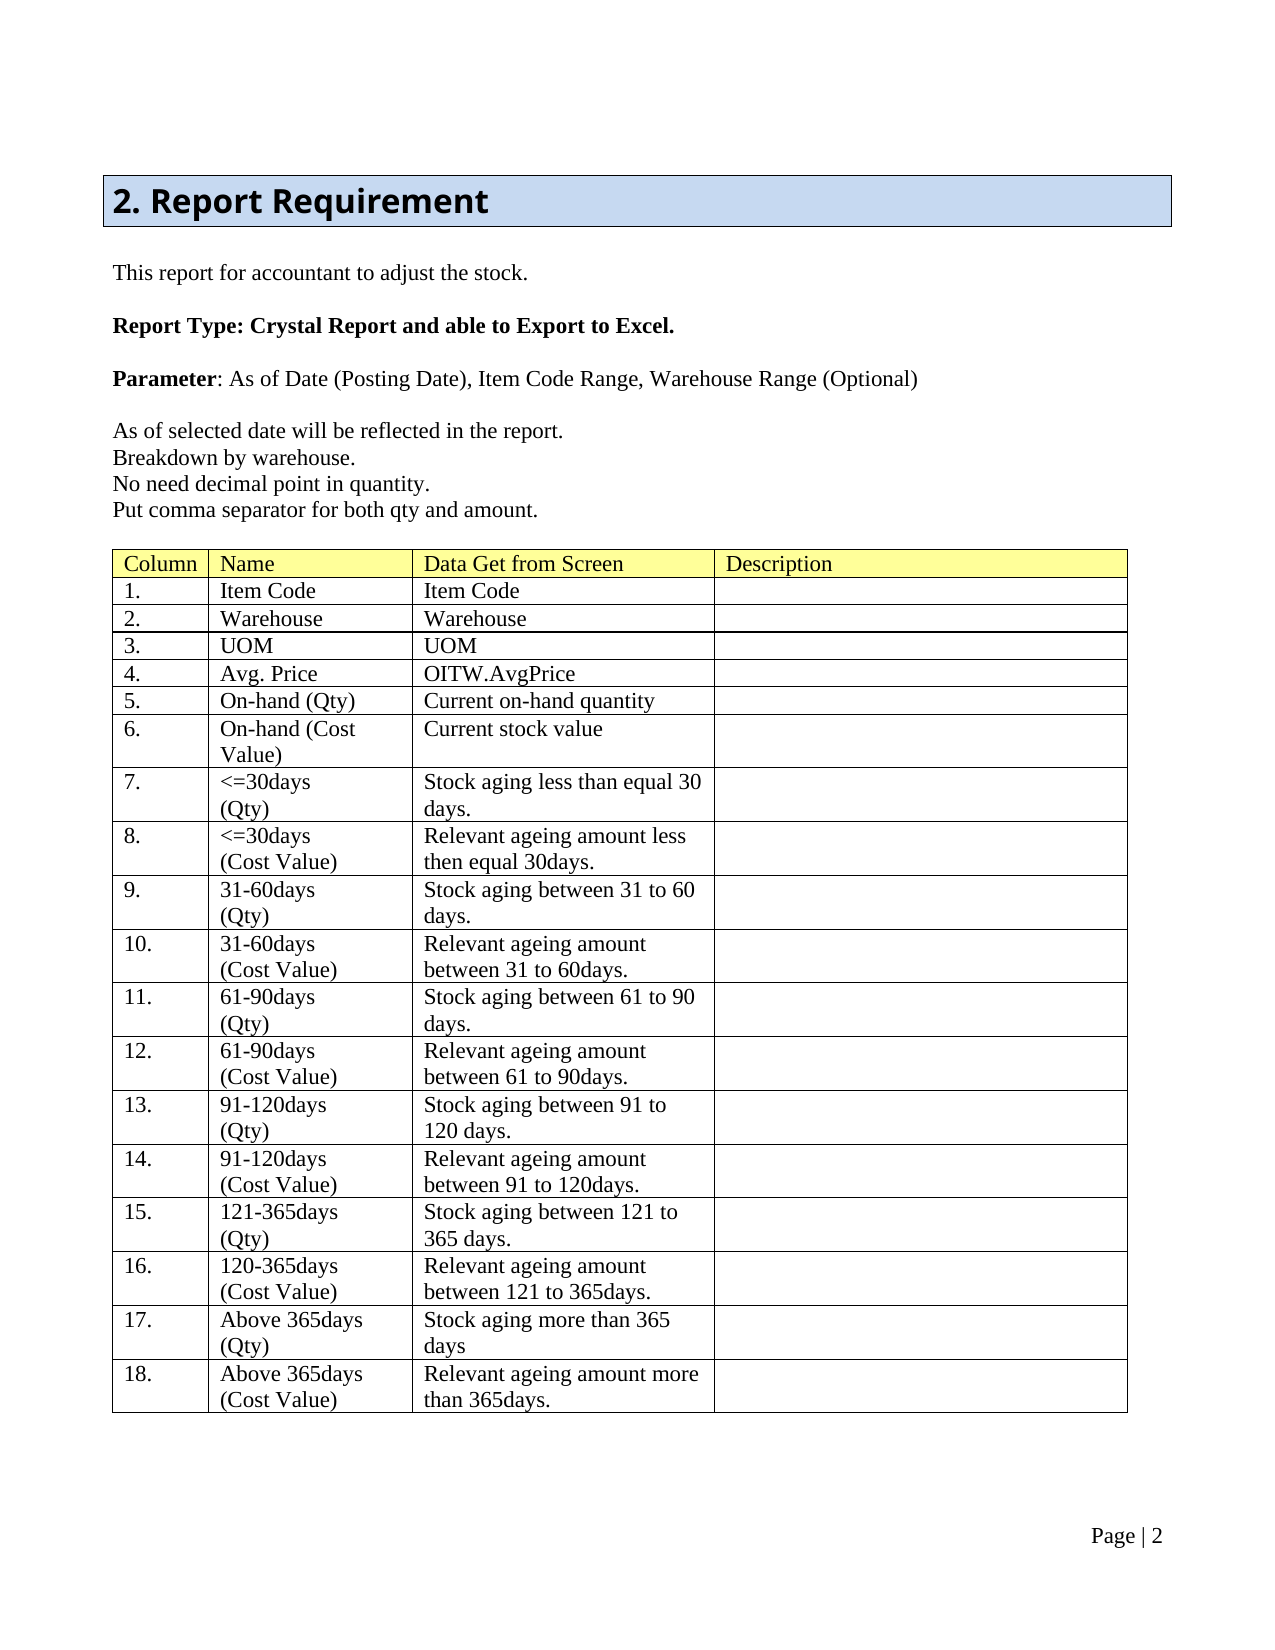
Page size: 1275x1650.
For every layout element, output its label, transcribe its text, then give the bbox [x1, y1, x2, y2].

table_cell OITW.AvgPrice [413, 660, 714, 686]
table_cell [715, 578, 1127, 604]
table_cell Stock aging less than equal 30 days. [413, 768, 714, 821]
table_cell Warehouse [209, 605, 412, 631]
table_cell [715, 687, 1127, 713]
table_cell 121-365days (Qty) [209, 1198, 412, 1251]
table_header Description [715, 550, 1127, 577]
table_cell Above 365days (Cost Value) [209, 1360, 412, 1412]
text Put comma separator for both qty and amount. [112, 496, 1163, 523]
table_cell [715, 1360, 1127, 1412]
table_cell [715, 633, 1127, 659]
table_cell [113, 930, 208, 982]
table_cell Current on-hand quantity [413, 687, 714, 713]
table_cell Relevant ageing amount less then equal 30days. [413, 822, 714, 875]
table_cell [715, 660, 1127, 686]
table_cell [113, 1091, 208, 1143]
table_cell [113, 715, 208, 767]
table_cell [113, 983, 208, 1036]
table_cell [113, 660, 208, 686]
table_cell Relevant ageing amount between 121 to 365days. [413, 1252, 714, 1305]
table_cell [113, 578, 208, 604]
table_cell [715, 876, 1127, 928]
text This report for accountant to adjust the stock. [112, 259, 1163, 286]
table_cell [113, 605, 208, 631]
table_cell Relevant ageing amount between 31 to 60days. [413, 930, 714, 982]
table_cell [715, 1306, 1127, 1358]
text As of selected date will be reflected in the report. [112, 417, 1163, 444]
table_header Data Get from Screen [413, 550, 714, 577]
table_cell Item Code [413, 578, 714, 604]
text Breakdown by warehouse. [112, 444, 1163, 470]
table_cell On-hand (Cost Value) [209, 715, 412, 767]
table_cell [113, 633, 208, 659]
table_cell UOM [413, 633, 714, 659]
table_cell Avg. Price [209, 660, 412, 686]
table_header Name [209, 550, 412, 577]
table_cell [113, 1145, 208, 1197]
table_cell [715, 1037, 1127, 1090]
table_cell [715, 1145, 1127, 1197]
table_cell Stock aging between 61 to 90 days. [413, 983, 714, 1036]
table_cell 91-120days (Qty) [209, 1091, 412, 1143]
table_cell [715, 983, 1127, 1036]
table_cell Current stock value [413, 715, 714, 767]
table_cell [715, 715, 1127, 767]
table_cell [715, 930, 1127, 982]
table_header Column [113, 550, 208, 577]
table_cell <=30days (Qty) [209, 768, 412, 821]
subtitle Report Requirement [104, 176, 1171, 226]
table_cell [715, 768, 1127, 821]
table_cell [113, 1252, 208, 1305]
table_cell Stock aging between 91 to 120 days. [413, 1091, 714, 1143]
table_cell Relevant ageing amount between 91 to 120days. [413, 1145, 714, 1197]
table_cell [715, 605, 1127, 631]
table_cell Stock aging between 121 to 365 days. [413, 1198, 714, 1251]
table_cell 120-365days (Cost Value) [209, 1252, 412, 1305]
table_cell [113, 1306, 208, 1358]
table_cell [715, 822, 1127, 875]
table_cell Stock aging more than 365 days [413, 1306, 714, 1358]
table_cell [113, 768, 208, 821]
table_cell 61-90days (Cost Value) [209, 1037, 412, 1090]
text Report Type: Crystal Report and able to Export to Excel. [112, 312, 1163, 338]
table_cell [113, 687, 208, 713]
table_cell [715, 1091, 1127, 1143]
table_cell 31-60days (Qty) [209, 876, 412, 928]
table_cell Relevant ageing amount more than 365days. [413, 1360, 714, 1412]
table_cell [113, 1198, 208, 1251]
table_cell Warehouse [413, 605, 714, 631]
table_cell On-hand (Qty) [209, 687, 412, 713]
table_cell [113, 1037, 208, 1090]
table_cell [113, 1360, 208, 1412]
table_cell 31-60days (Cost Value) [209, 930, 412, 982]
table_cell Stock aging between 31 to 60 days. [413, 876, 714, 928]
table_cell [113, 876, 208, 928]
table_cell 61-90days (Qty) [209, 983, 412, 1036]
table_cell [113, 822, 208, 875]
table_cell UOM [209, 633, 412, 659]
table_cell [715, 1198, 1127, 1251]
table_cell [715, 1252, 1127, 1305]
table_cell <=30days (Cost Value) [209, 822, 412, 875]
text No need decimal point in quantity. [112, 470, 1163, 496]
table_cell Item Code [209, 578, 412, 604]
table_cell Relevant ageing amount between 61 to 90days. [413, 1037, 714, 1090]
text Parameter: As of Date (Posting Date), Item Code Range, Warehouse Range (Optional) [112, 365, 1163, 391]
table_cell 91-120days (Cost Value) [209, 1145, 412, 1197]
table_cell Above 365days (Qty) [209, 1306, 412, 1358]
